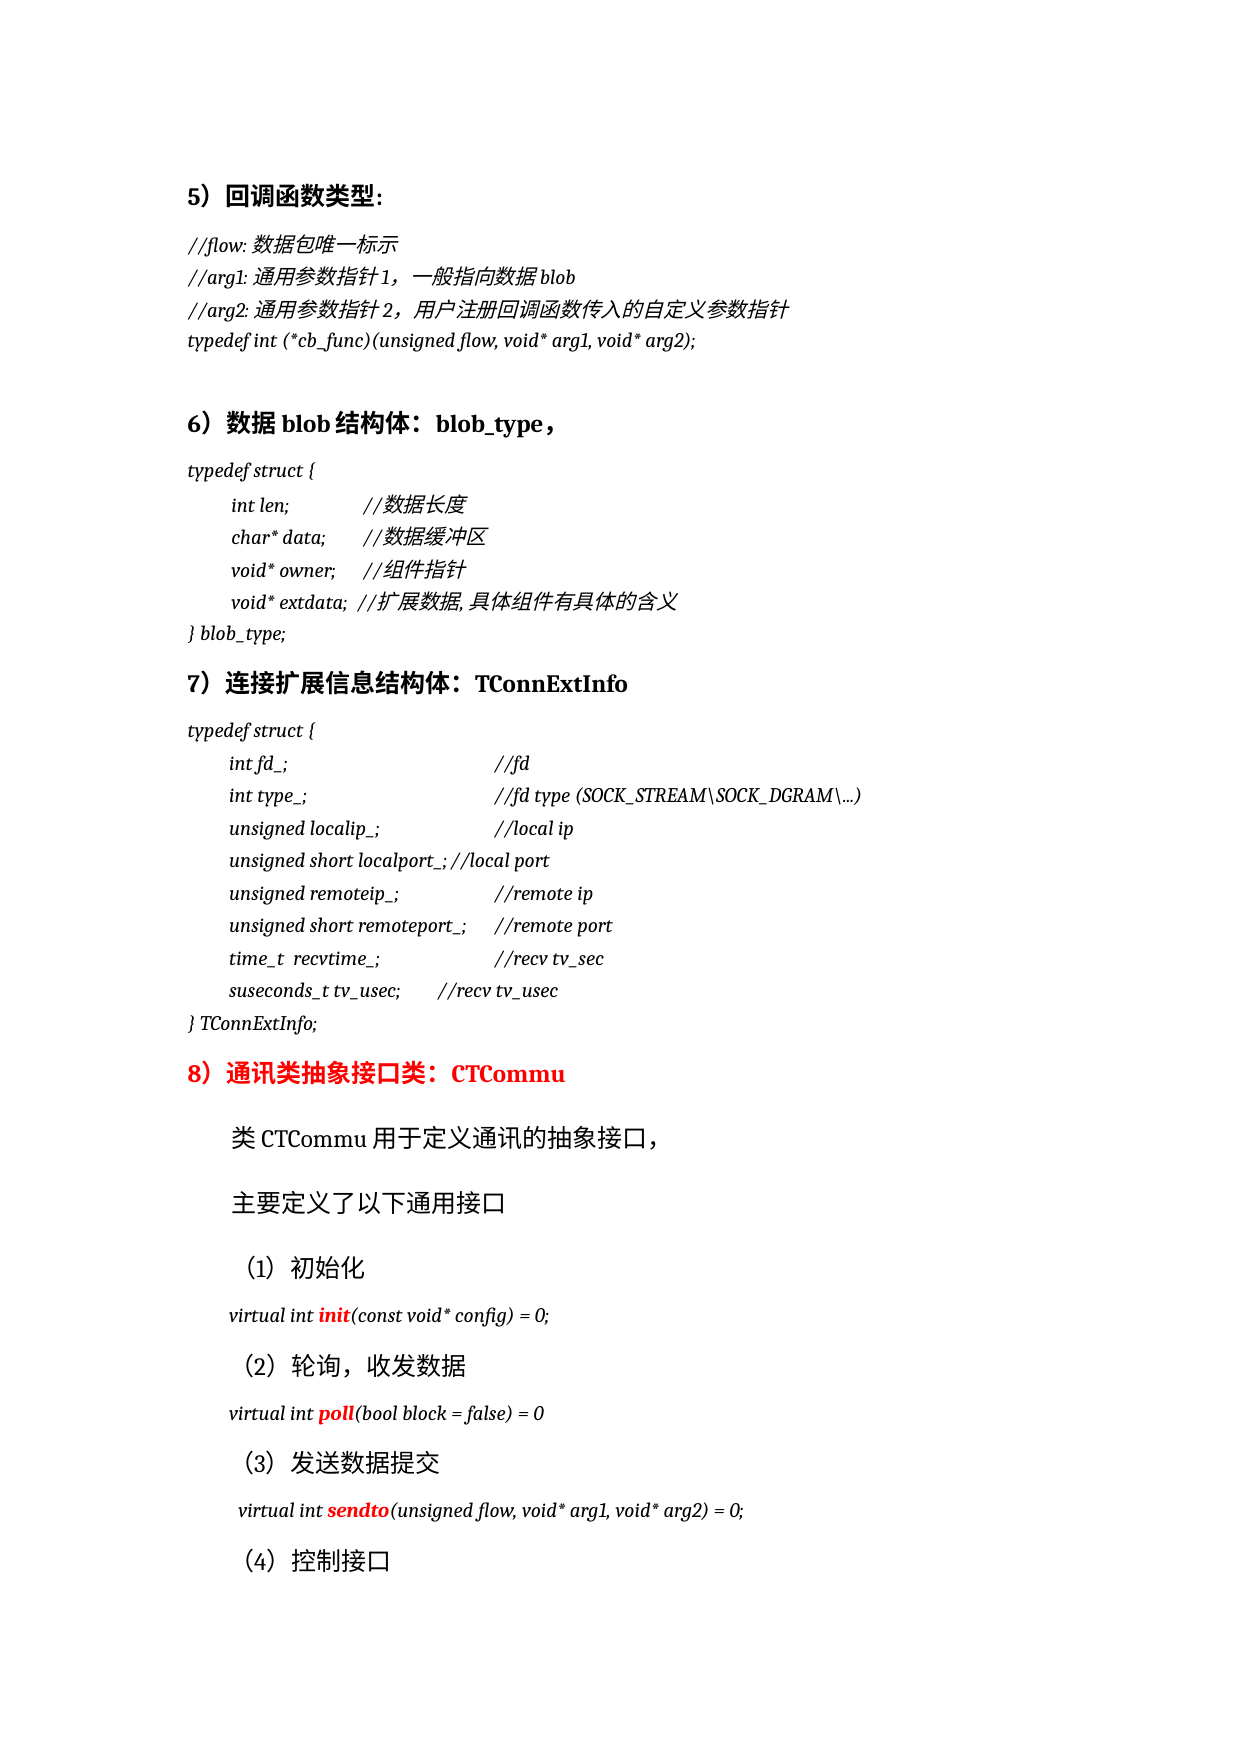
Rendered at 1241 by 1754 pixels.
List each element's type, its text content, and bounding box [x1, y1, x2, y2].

text int fd_; //fd [229, 747, 1053, 779]
text unsigned short remoteport_; //remote port [229, 909, 1053, 942]
text 7）连接扩展信息结构体：TConnExtInfo [187, 649, 1053, 714]
text //flow: 数据包唯一标示 [187, 227, 1053, 259]
text suseconds_t tv_usec; //recv tv_usec [229, 974, 1053, 1007]
text time_t recvtime_; //recv tv_sec [229, 942, 1053, 974]
text 6）数据blob结构体：blob_type， [187, 389, 1053, 454]
text unsigned short localport_; //local port [229, 844, 1053, 877]
text char* data; //数据缓冲区 [187, 519, 1053, 552]
text virtual int poll(bool block = false) = 0 （3）发送数据提交 [229, 1397, 1053, 1494]
text void* owner; //组件指针 [187, 552, 1053, 584]
text } blob_type; [187, 617, 1053, 649]
text void* extdata; //扩展数据, 具体组件有具体的含义 [187, 584, 1053, 617]
text virtual int init(const void* config) = 0; [229, 1299, 1053, 1332]
text 主要定义了以下通用接口 [231, 1169, 1053, 1234]
text //arg2: 通用参数指针2，用户注册回调函数传入的自定义参数指针 [187, 292, 1053, 324]
text //arg1: 通用参数指针1，一般指向数据blob [187, 259, 1053, 292]
text （2）轮询，收发数据 [229, 1332, 1053, 1397]
text （1）初始化 [231, 1234, 1053, 1299]
text unsigned remoteip_; //remote ip [229, 877, 1053, 909]
text 5）回调函数类型: [187, 162, 1053, 227]
text virtual int sendto(unsigned flow, void* arg1, void* arg2) = 0; [229, 1494, 1053, 1527]
text int type_; //fd type (SOCK_STREAM\SOCK_DGRAM\...) [229, 779, 1053, 812]
text unsigned localip_; //local ip [229, 812, 1053, 844]
text } TConnExtInfo; [187, 1007, 1053, 1039]
text typedef int (*cb_func)(unsigned flow, void* arg1, void* arg2); [187, 324, 1053, 357]
text 8）通讯类抽象接口类：CTCommu [187, 1039, 1053, 1104]
text typedef struct { [187, 454, 1053, 487]
text 类CTCommu用于定义通讯的抽象接口， [187, 1104, 1053, 1169]
text int len; //数据长度 [187, 487, 1053, 519]
text typedef struct { [187, 714, 1053, 747]
text （4）控制接口 [229, 1527, 1053, 1592]
